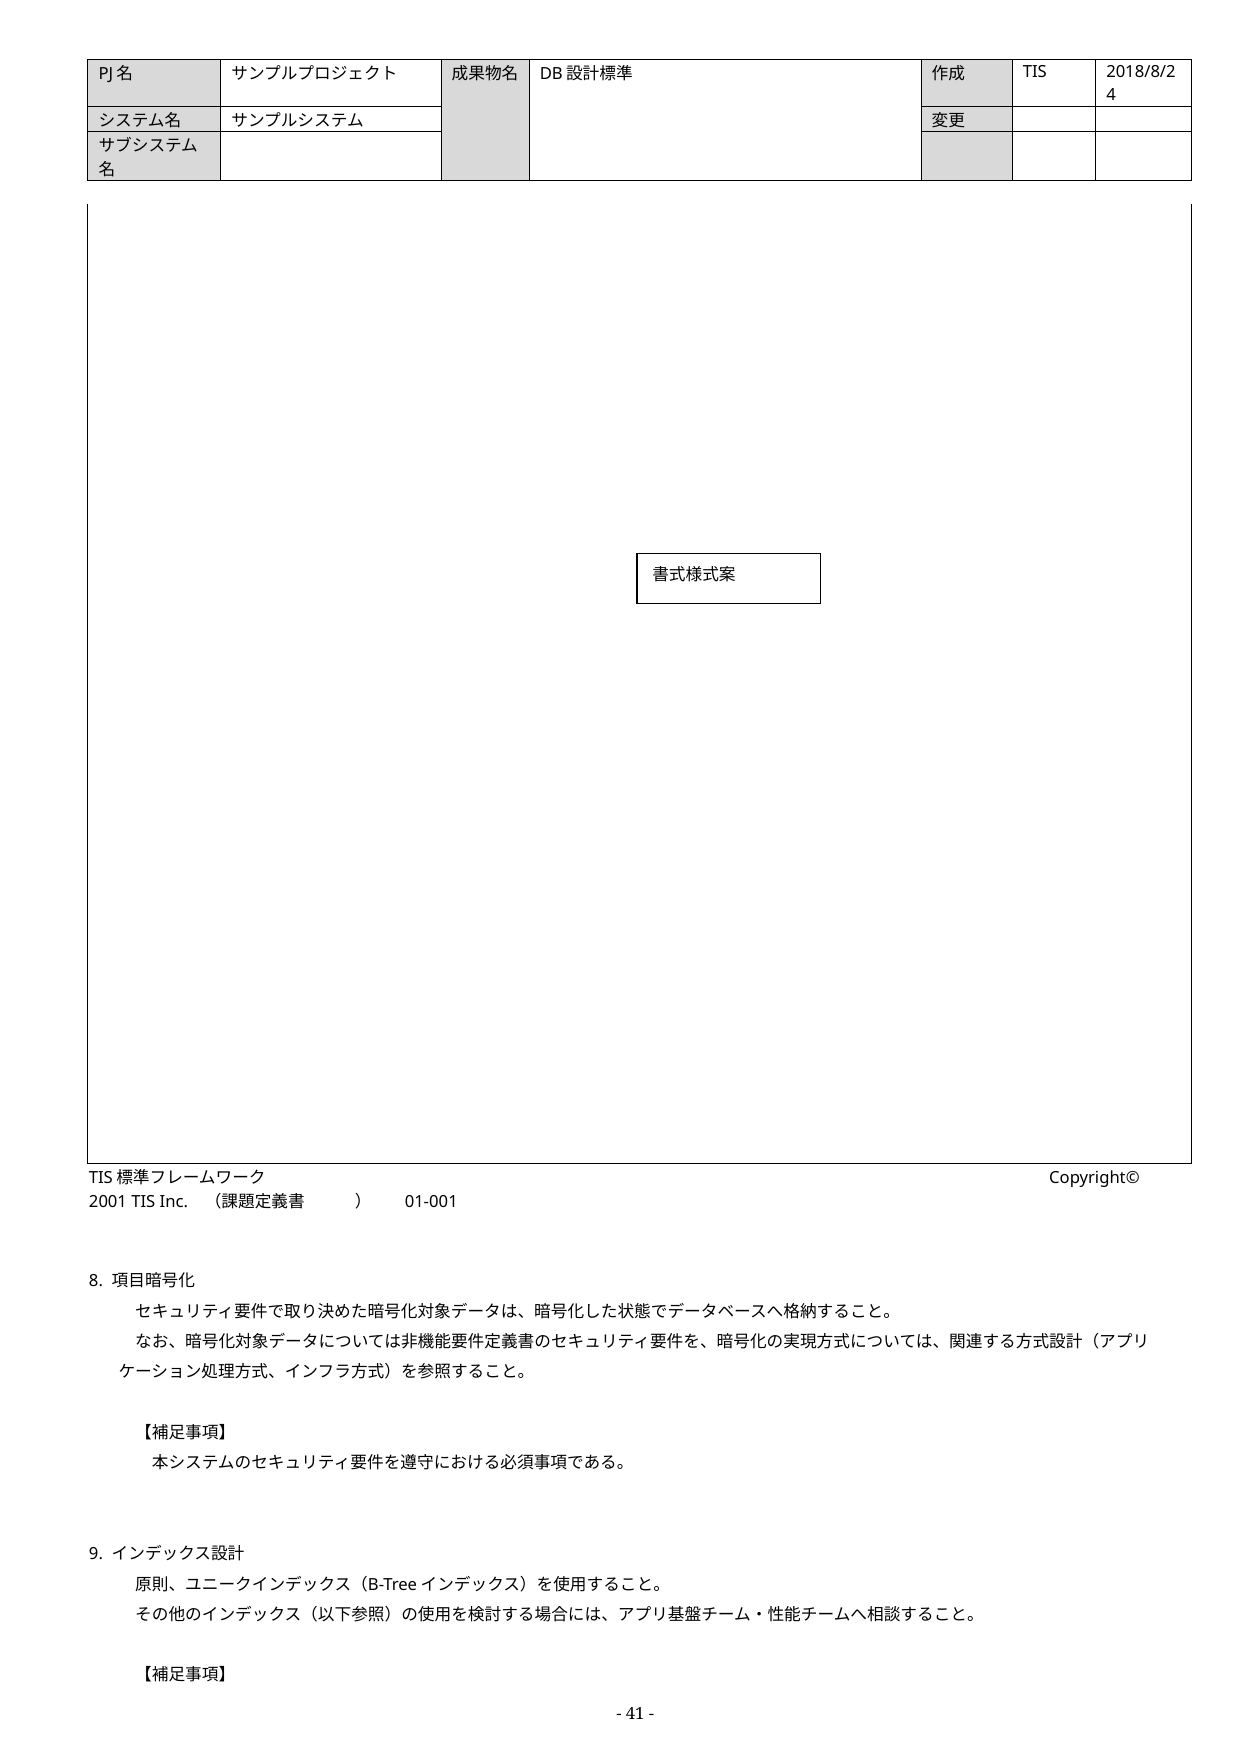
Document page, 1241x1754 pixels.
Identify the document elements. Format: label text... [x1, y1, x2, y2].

text 【補足事項】 [118, 1658, 1181, 1689]
text 原則、ユニークインデックス（B-Treeインデックス）を使用すること。 [118, 1567, 1181, 1598]
text セキュリティ要件で取り決めた暗号化対象データは、暗号化した状態でデータベースへ格納すること。 [118, 1295, 1181, 1325]
text 【補足事項】 [118, 1416, 1181, 1446]
text なお、暗号化対象データについては非機能要件定義書のセキュリティ要件を、暗号化の実現方式については、関連する方式設計（アプリケーション処理方式、インフラ方式）を参照すること。 [118, 1325, 1181, 1386]
subtitle インデックス設計 [89, 1537, 1181, 1567]
subtitle 項目暗号化 [89, 1264, 1181, 1295]
text その他のインデックス（以下参照）の使用を検討する場合には、アプリ基盤チーム・性能チームへ相談すること。 [118, 1598, 1181, 1628]
text 本システムのセキュリティ要件を遵守における必須事項である。 [118, 1446, 1181, 1477]
